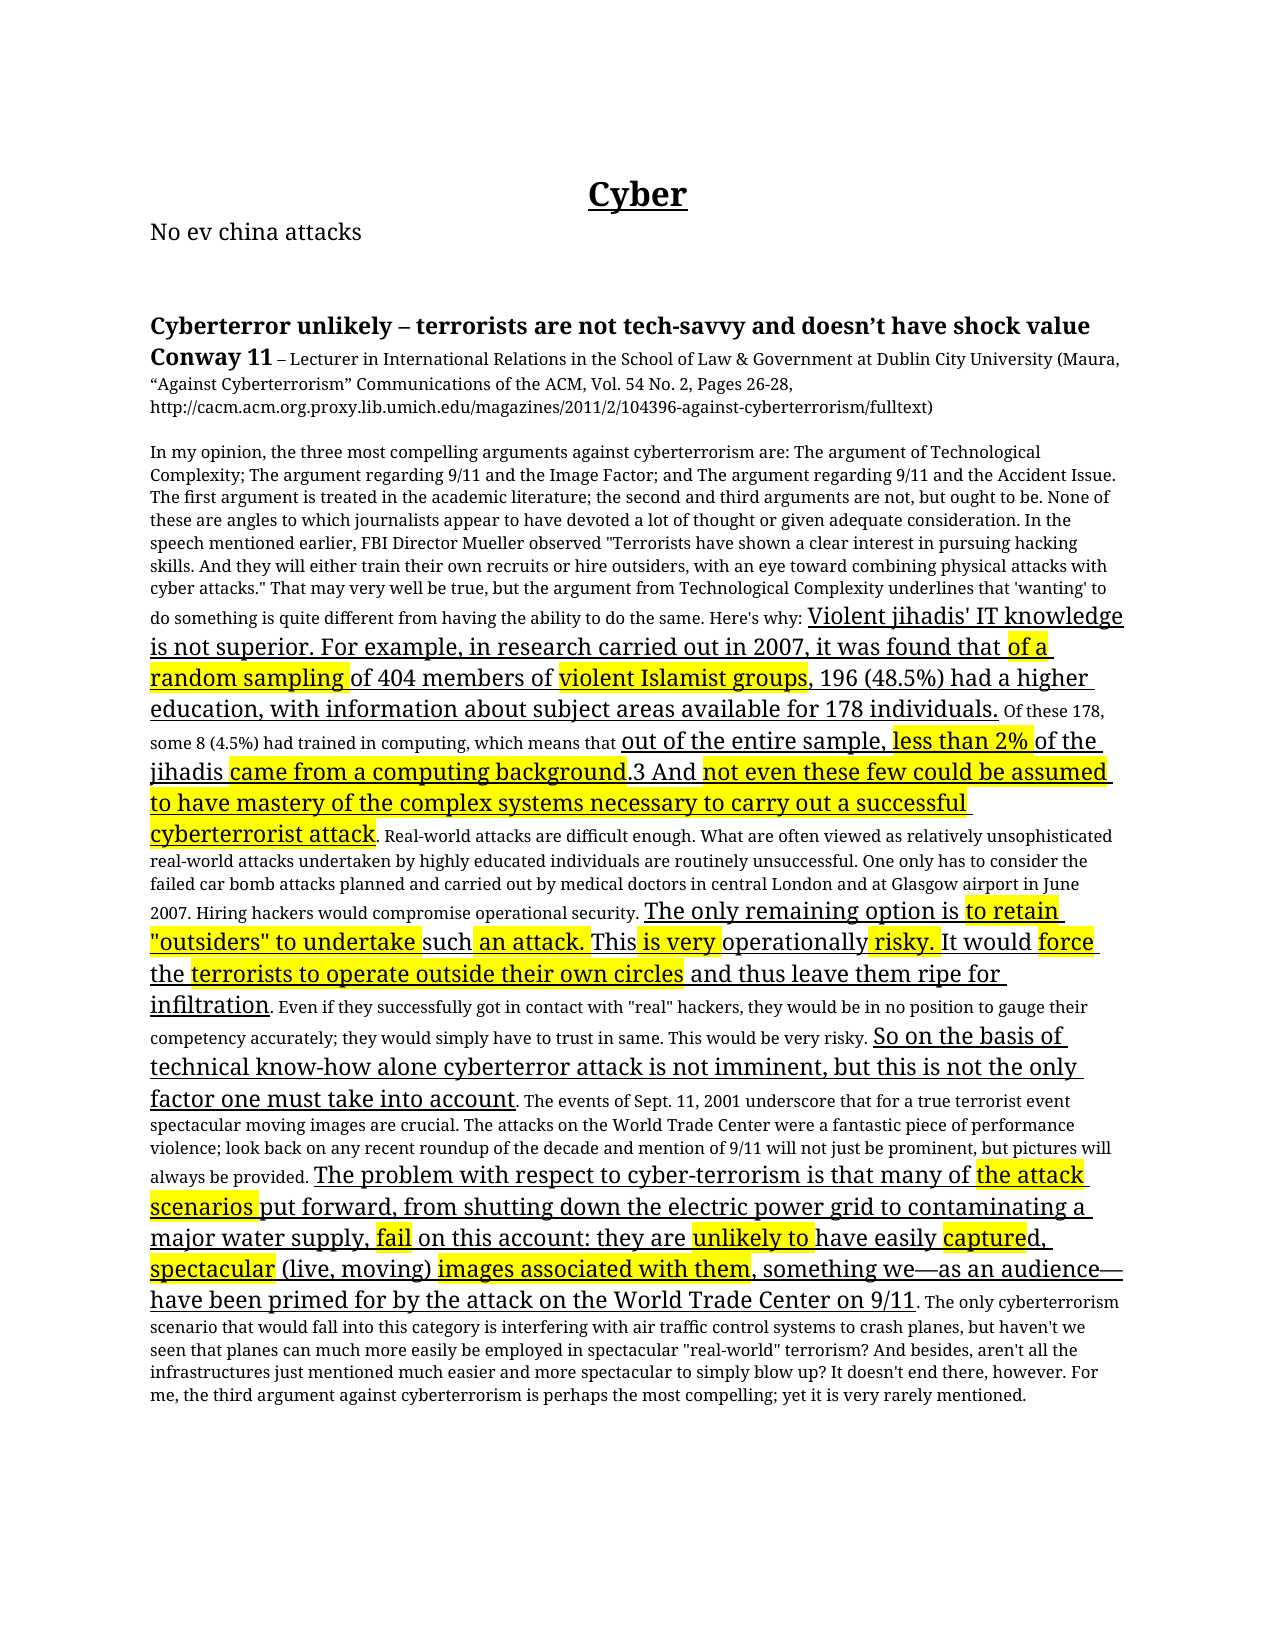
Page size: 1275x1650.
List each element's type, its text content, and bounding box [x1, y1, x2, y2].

text Conway 11 – Lecturer in International Relations in the School of Law & Government at Dublin City University (Maura, “Against Cyberterrorism” Communications of the ACM, Vol. 54 No. 2, Pages 26-28, http://cacm.acm.org.proxy.lib.umich.edu/magazines/2011/2/104396-against-cyberterrorism/fulltext) [150, 341, 1125, 418]
text No ev china attacks [150, 216, 1125, 247]
text In my opinion, the three most compelling arguments against cyberterrorism are: The argument of Technological Complexity; The argument regarding 9/11 and the Image Factor; and The argument regarding 9/11 and the Accident Issue. The first argument is treated in the academic literature; the second and third arguments are not, but ought to be. None of these are angles to which journalists appear to have devoted a lot of thought or given adequate consideration. In the speech mentioned earlier, FBI Director Mueller observed "Terrorists have shown a clear interest in pursuing hacking skills. And they will either train their own recruits or hire outsiders, with an eye toward combining physical attacks with cyber attacks." That may very well be true, but the argument from Technological Complexity underlines that 'wanting' to do something is quite different from having the ability to do the same. Here's why: Violent jihadis' IT knowledge is not superior. For example, in research carried out in 2007, it was found that of a random sampling of 404 members of violent Islamist groups, 196 (48.5%) had a higher education, with information about subject areas available for 178 individuals. Of these 178, some 8 (4.5%) had trained in computing, which means that out of the entire sample, less than 2% of the jihadis came from a computing background.3 And not even these few could be assumed to have mastery of the complex systems necessary to carry out a successful cyberterrorist attack. Real-world attacks are difficult enough. What are often viewed as relatively unsophisticated real-world attacks undertaken by highly educated individuals are routinely unsuccessful. One only has to consider the failed car bomb attacks planned and carried out by medical doctors in central London and at Glasgow airport in June 2007. Hiring hackers would compromise operational security. The only remaining option is to retain "outsiders" to undertake such an attack. This is very operationally risky. It would force the terrorists to operate outside their own circles and thus leave them ripe for infiltration. Even if they successfully got in contact with "real" hackers, they would be in no position to gauge their competency accurately; they would simply have to trust in same. This would be very risky. So on the basis of technical know-how alone cyberterror attack is not imminent, but this is not the only factor one must take into account. The events of Sept. 11, 2001 underscore that for a true terrorist event spectacular moving images are crucial. The attacks on the World Trade Center were a fantastic piece of performance violence; look back on any recent roundup of the decade and mention of 9/11 will not just be prominent, but pictures will always be provided. The problem with respect to cyber-terrorism is that many of the attack scenarios put forward, from shutting down the electric power grid to contaminating a major water supply, fail on this account: they are unlikely to have easily captured, spectacular (live, moving) images associated with them, something we—as an audience—have been primed for by the attack on the World Trade Center on 9/11. The only cyberterrorism scenario that would fall into this category is interfering with air traffic control systems to crash planes, but haven't we seen that planes can much more easily be employed in spectacular "real-world" terrorism? And besides, aren't all the infrastructures just mentioned much easier and more spectacular to simply blow up? It doesn't end there, however. For me, the third argument against cyberterrorism is perhaps the most compelling; yet it is very rarely mentioned. [150, 441, 1125, 1406]
text Cyberterror unlikely – terrorists are not tech-savvy and doesn’t have shock value [150, 310, 1125, 341]
subtitle Cyber [150, 171, 1125, 216]
